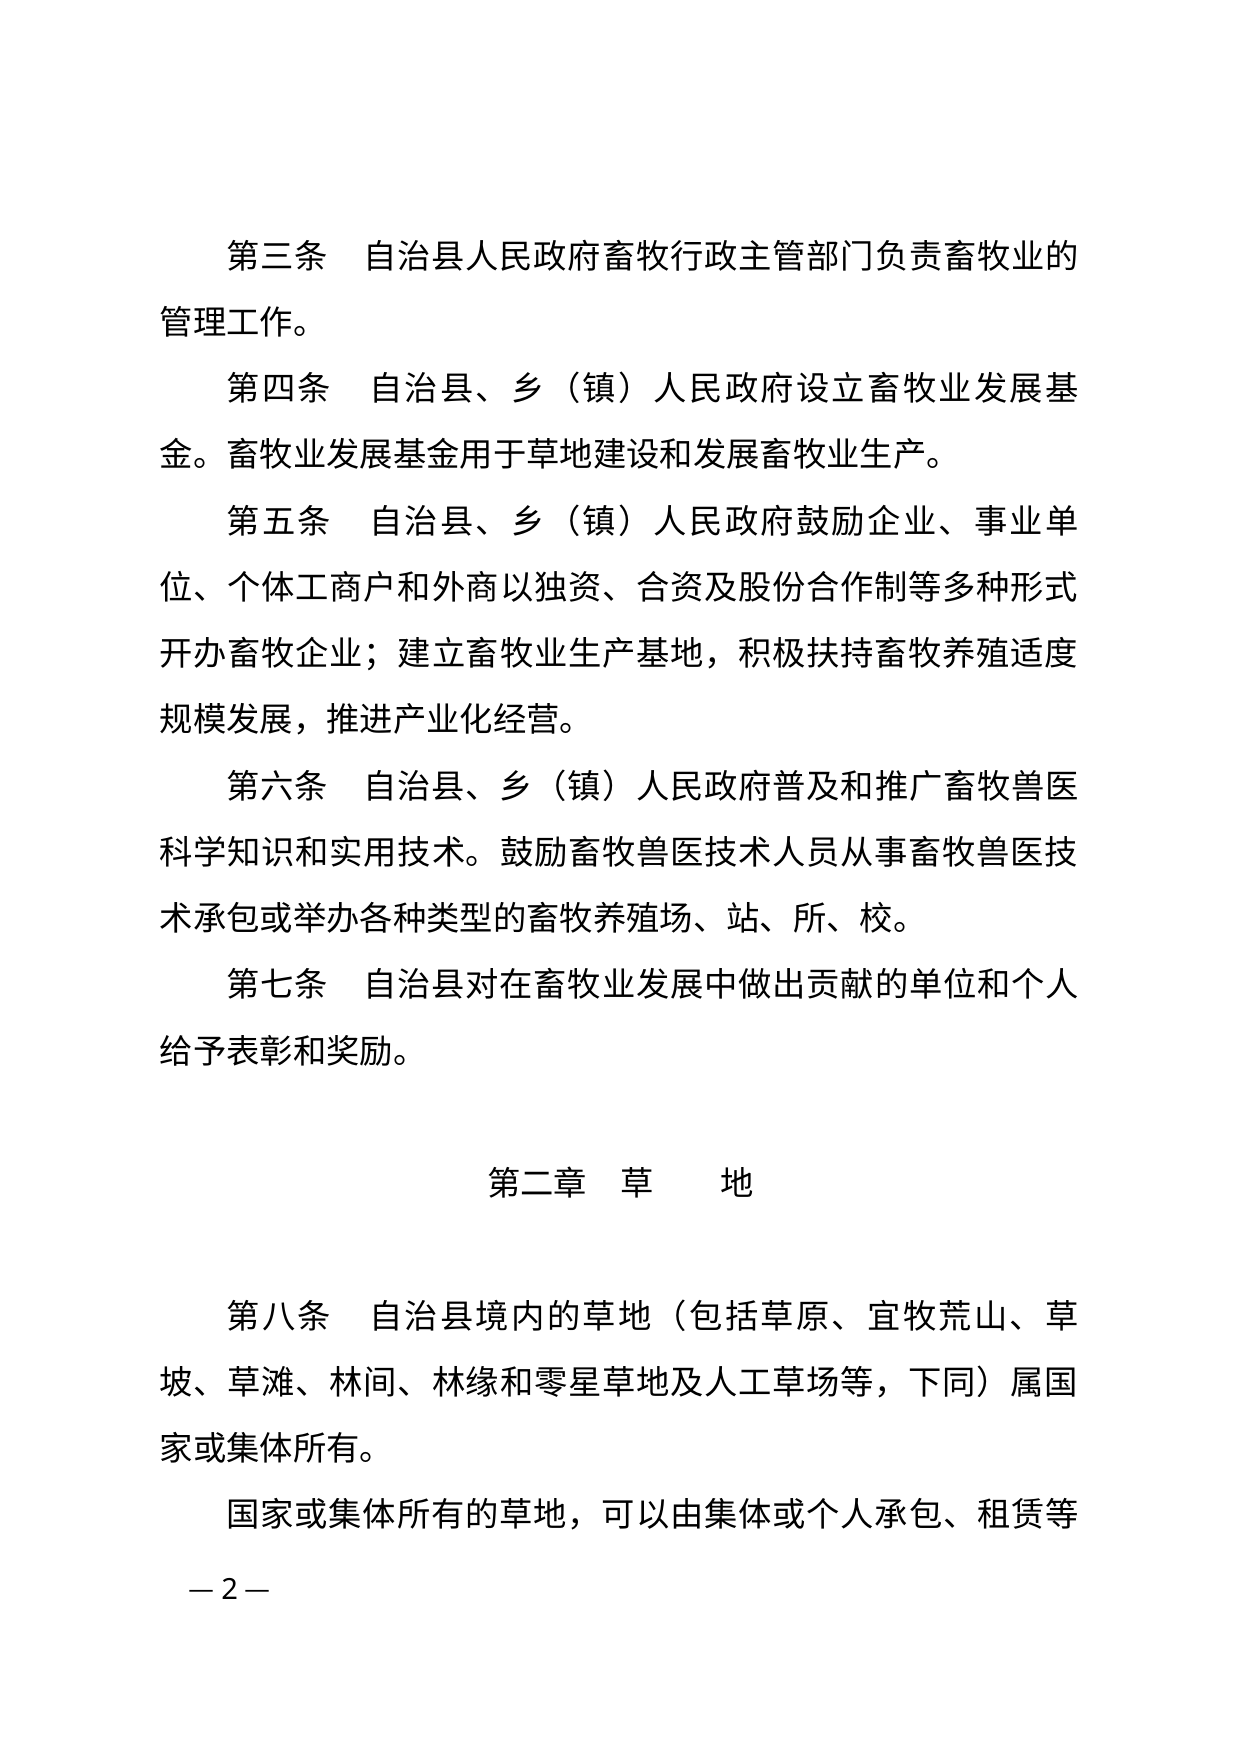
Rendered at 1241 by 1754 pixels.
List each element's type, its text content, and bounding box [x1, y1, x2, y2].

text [159, 1479, 1081, 1545]
text 第七条 自治县对在畜牧业发展中做出贡献的单位和个人给予表彰和奖励。 [159, 949, 1081, 1082]
text 第六条 自治县、乡（镇）人民政府普及和推广畜牧兽医科学知识和实用技术。鼓励畜牧兽医技术人员从事畜牧兽医技术承包或举办各种类型的畜牧养殖场、站、所、校。 [159, 750, 1081, 949]
text 第二章 草 地 [159, 1148, 1081, 1214]
text 第三条 自治县人民政府畜牧行政主管部门负责畜牧业的管理工作。 [159, 220, 1081, 353]
text 第四条 自治县、乡（镇）人民政府设立畜牧业发展基金。畜牧业发展基金用于草地建设和发展畜牧业生产。 [159, 353, 1081, 485]
text 第五条 自治县、乡（镇）人民政府鼓励企业、事业单位、个体工商户和外商以独资、合资及股份合作制等多种形式开办畜牧企业；建立畜牧业生产基地，积极扶持畜牧养殖适度规模发展，推进产业化经营。 [159, 485, 1081, 750]
text 第八条 自治县境内的草地（包括草原、宜牧荒山、草坡、草滩、林间、林缘和零星草地及人工草场等，下同）属国家或集体所有。 [159, 1280, 1081, 1479]
